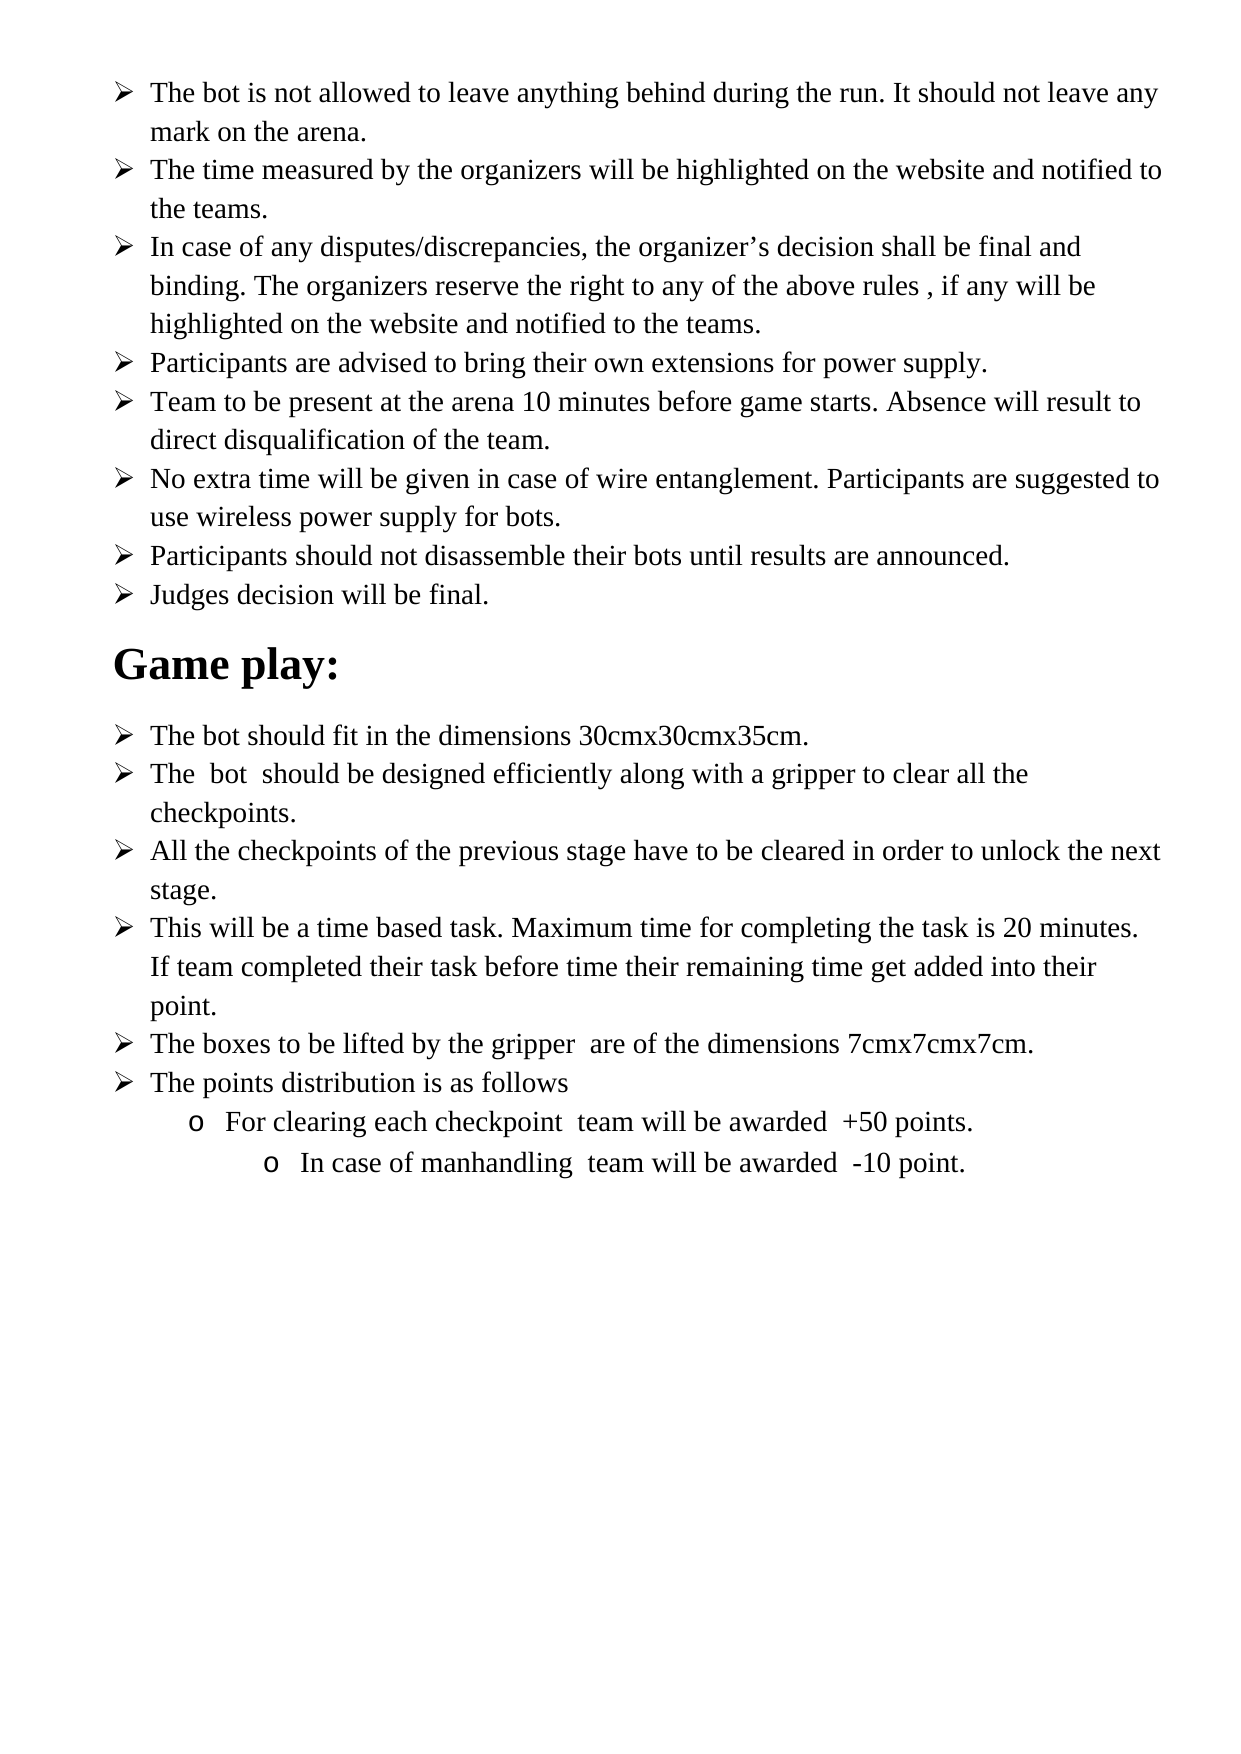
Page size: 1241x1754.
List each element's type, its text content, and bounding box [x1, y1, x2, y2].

list The points distribution is as follows [112, 1065, 1165, 1099]
list The bot should fit in the dimensions 30cmx30cmx35cm. [112, 718, 1165, 751]
list The bot is not allowed to leave anything behind during the run. It should not leave any mark on the arena. [112, 75, 1165, 147]
list In case of manhandling team will be awarded -10 point. [262, 1145, 1165, 1181]
list Team to be present at the arena 10 minutes before game starts. Absence will result to direct disqualification of the team. [112, 384, 1165, 456]
list No extra time will be given in case of wire entanglement. Participants are suggested to use wireless power supply for bots. [112, 461, 1165, 533]
list All the checkpoints of the previous stage have to be cleared in order to unlock the next stage. [112, 833, 1165, 906]
text Game play: [112, 636, 1165, 689]
list Judges decision will be final. [112, 577, 1165, 610]
list The time measured by the organizers will be highlighted on the website and notified to the teams. [112, 152, 1165, 224]
list Participants are advised to bring their own extensions for power supply. [112, 345, 1165, 379]
list This will be a time based task. Maximum time for completing the task is 20 minutes. If team completed their task before time their remaining time get added into their point. [112, 911, 1165, 1021]
list In case of any disputes/discrepancies, the organizer’s decision shall be final and binding. The organizers reserve the right to any of the above rules , if any will be highlighted on the website and notified to the teams. [112, 229, 1165, 340]
list The bot should be designed efficiently along with a gripper to clear all the checkpoints. [112, 756, 1165, 828]
list The boxes to be lifted by the gripper are of the dimensions 7cmx7cmx7cm. [112, 1026, 1165, 1060]
list For clearing each checkpoint team will be awarded +50 points. [187, 1104, 1165, 1140]
list Participants should not disassemble their bots until results are announced. [112, 538, 1165, 572]
